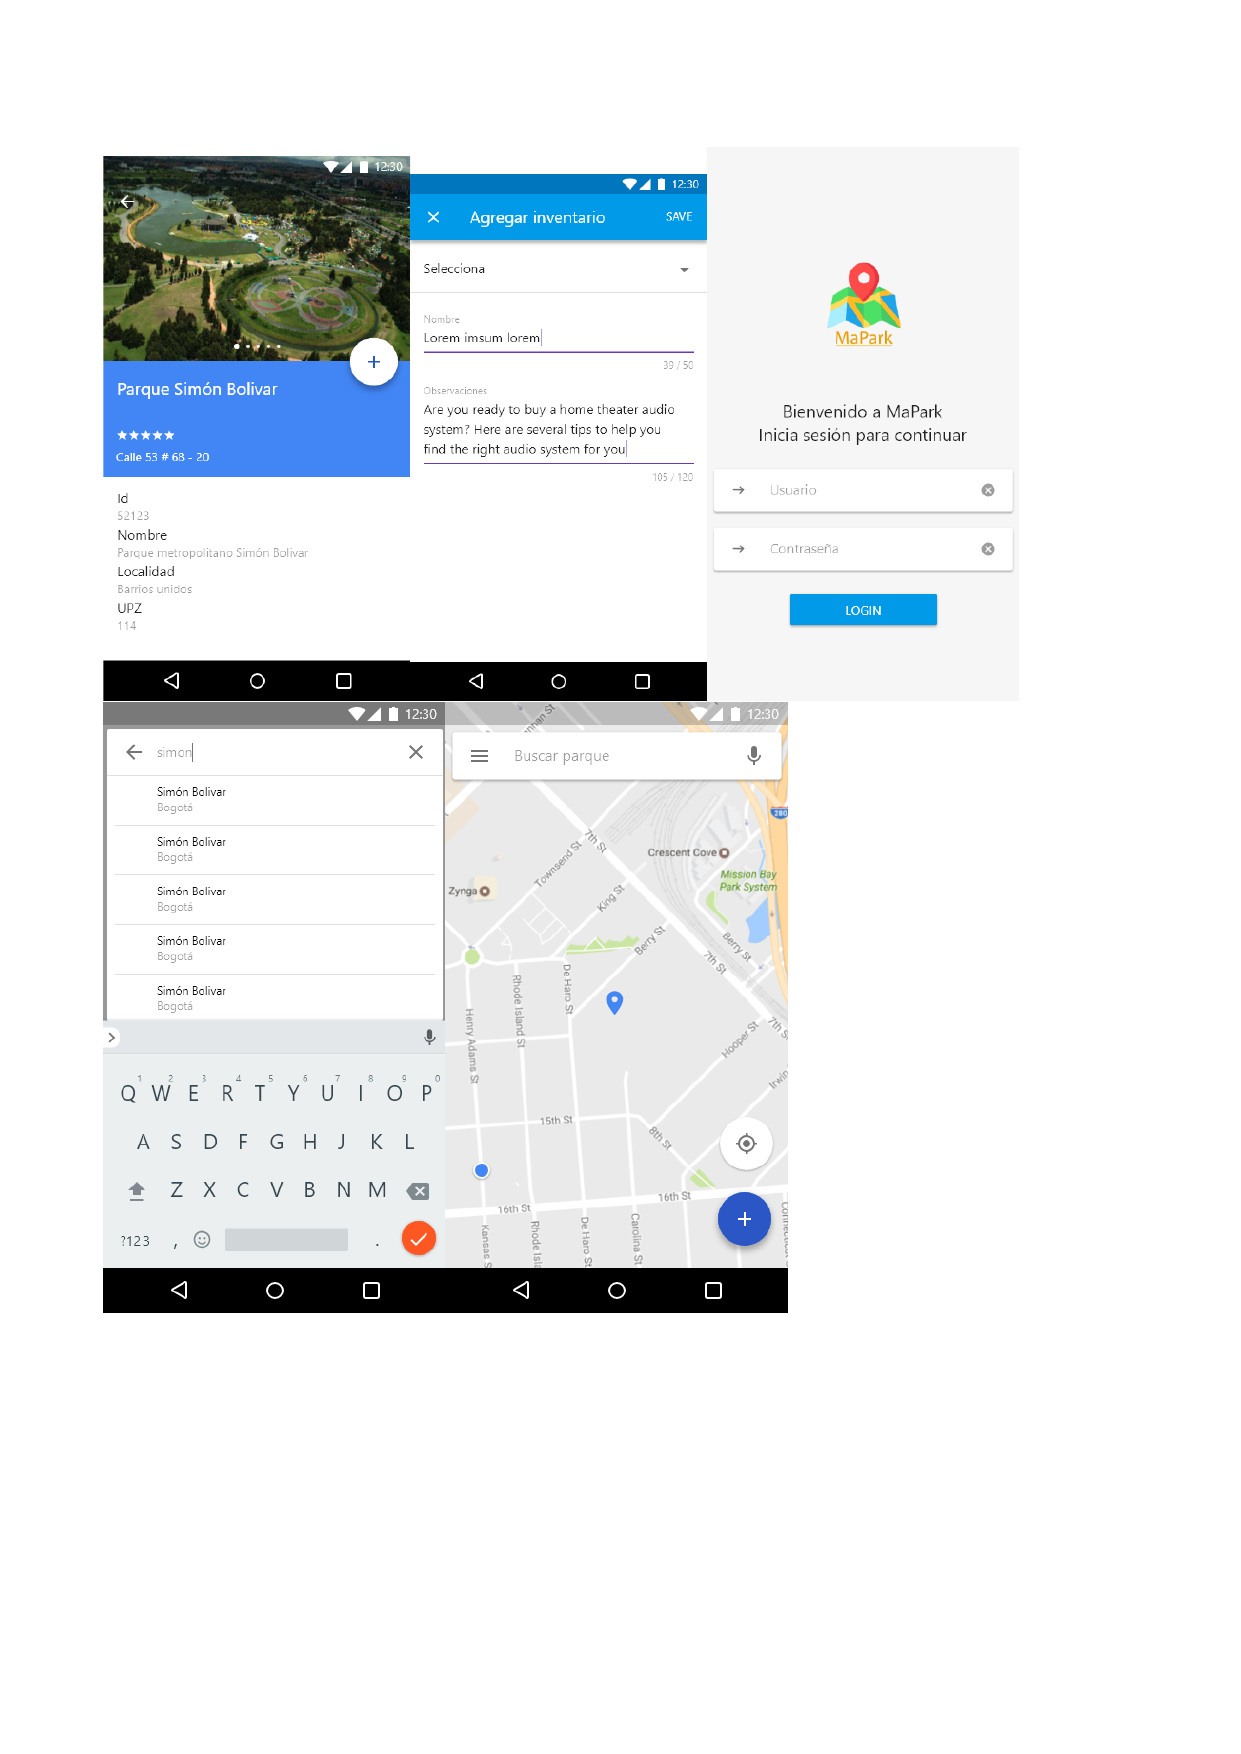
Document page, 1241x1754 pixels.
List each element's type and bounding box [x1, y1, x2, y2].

picture [103, 702, 788, 1313]
picture [103, 147, 1019, 701]
